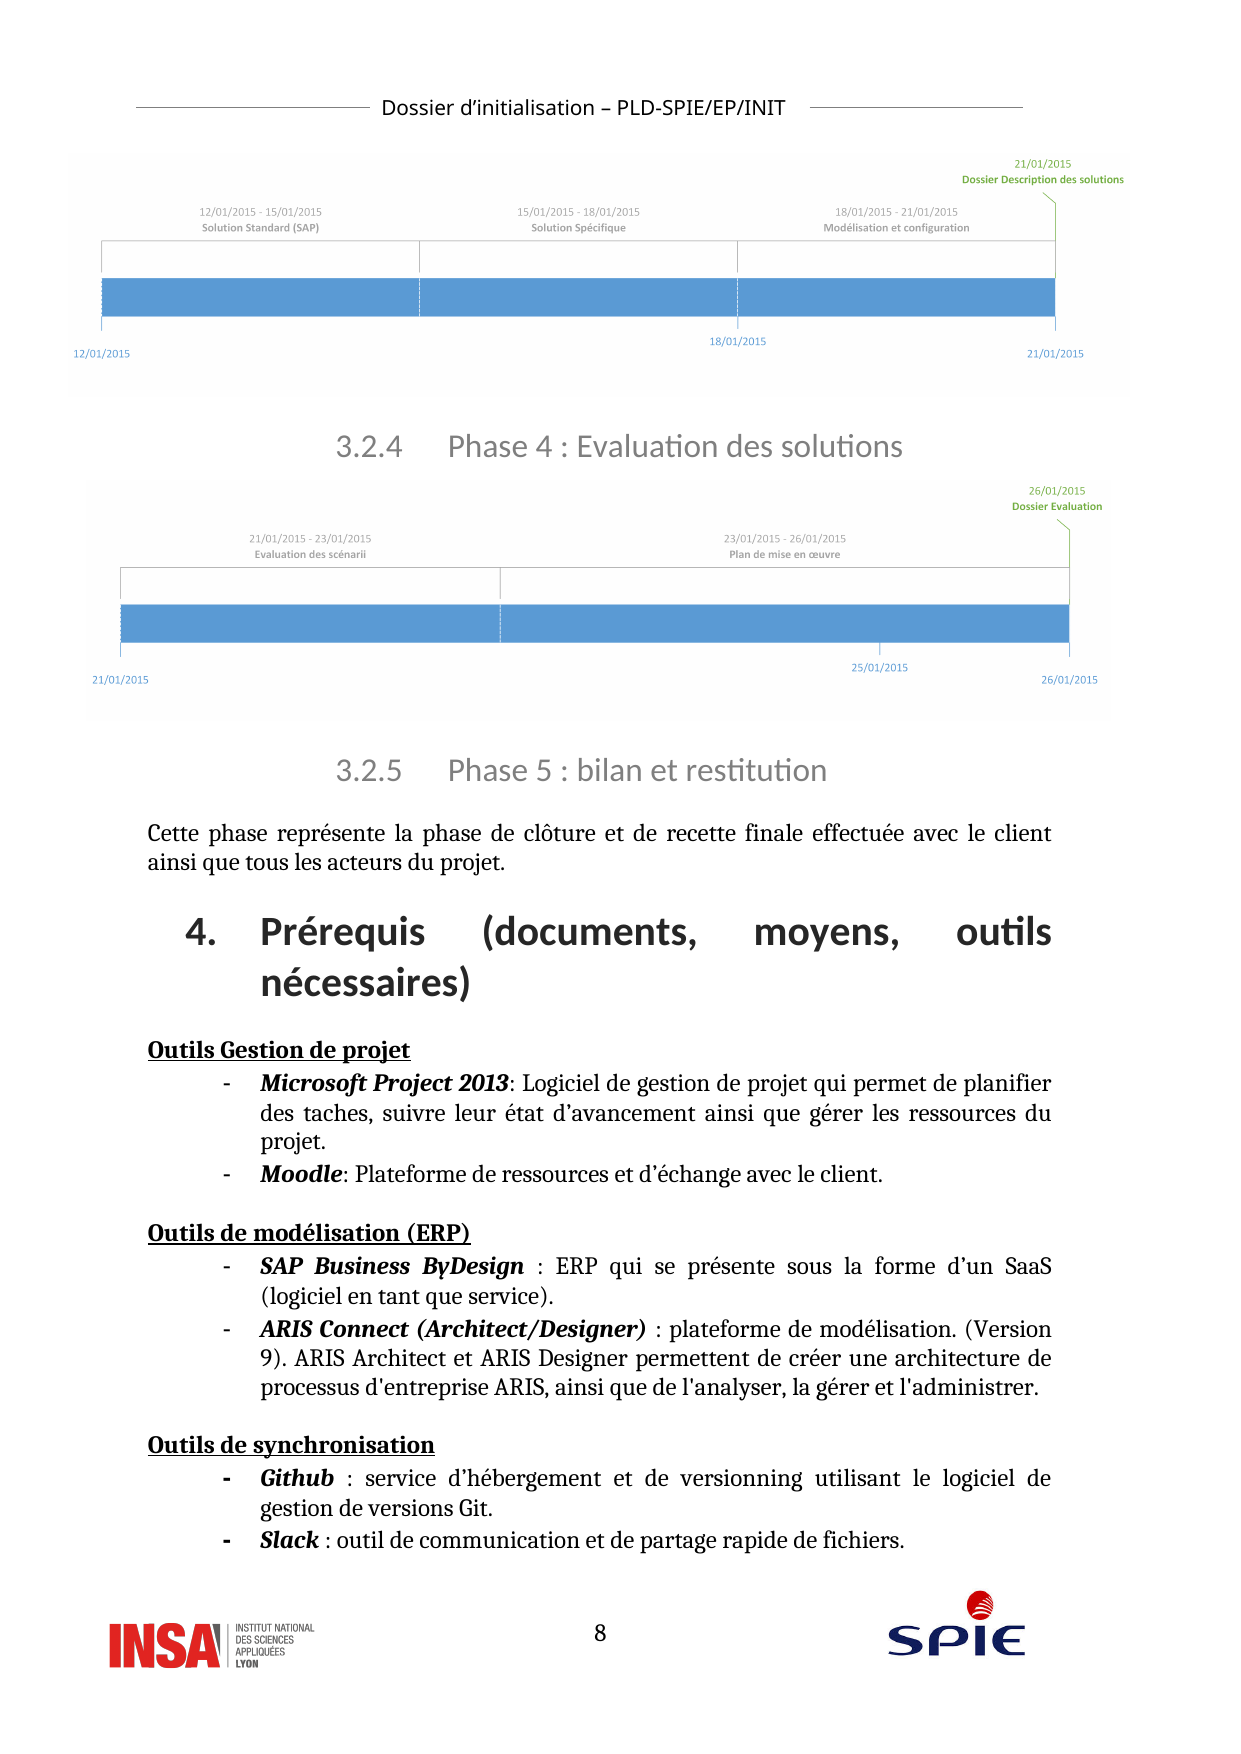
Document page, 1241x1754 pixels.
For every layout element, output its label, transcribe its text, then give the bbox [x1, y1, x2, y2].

subtitle Phase 4 : Evaluation des solutions [335, 425, 1053, 466]
picture [875, 1583, 1038, 1670]
list SAP Business ByDesign : ERP qui se présente sous la forme d’un SaaS (logiciel en tant que service). [223, 1247, 1053, 1310]
list Moodle: Plateforme de ressources et d’échange avec le client. [223, 1156, 1053, 1190]
list ARIS Connect (Architect/Designer) : plateforme de modélisation. (Version 9). ARIS Architect et ARIS Designer permettent de créer une architecture de processus d'entreprise ARIS, ainsi que de l'analyser, la gérer et l'administrer. [223, 1310, 1053, 1402]
list Github : service d’hébergement et de versionning utilisant le logiciel de gestion de versions Git. [223, 1459, 1053, 1522]
picture [86, 480, 1111, 721]
list Slack : outil de communication et de partage rapide de fichiers. [223, 1522, 1053, 1556]
subtitle Prérequis (documents, moyens, outils nécessaires) [185, 905, 1053, 1007]
picture [106, 1621, 318, 1670]
text Outils de modélisation (ERP) [148, 1219, 1053, 1247]
text Outils Gestion de projet [148, 1036, 1053, 1064]
picture [67, 153, 1130, 397]
subtitle Phase 5 : bilan et restitution [335, 749, 1053, 790]
text Cette phase représente la phase de clôture et de recette finale effectuée avec le client ainsi que tous les acteurs du projet. [148, 819, 1053, 876]
list Microsoft Project 2013: Logiciel de gestion de projet qui permet de planifier des taches, suivre leur état d’avancement ainsi que gérer les ressources du projet. [223, 1064, 1053, 1156]
text Outils de synchronisation [148, 1431, 1053, 1459]
